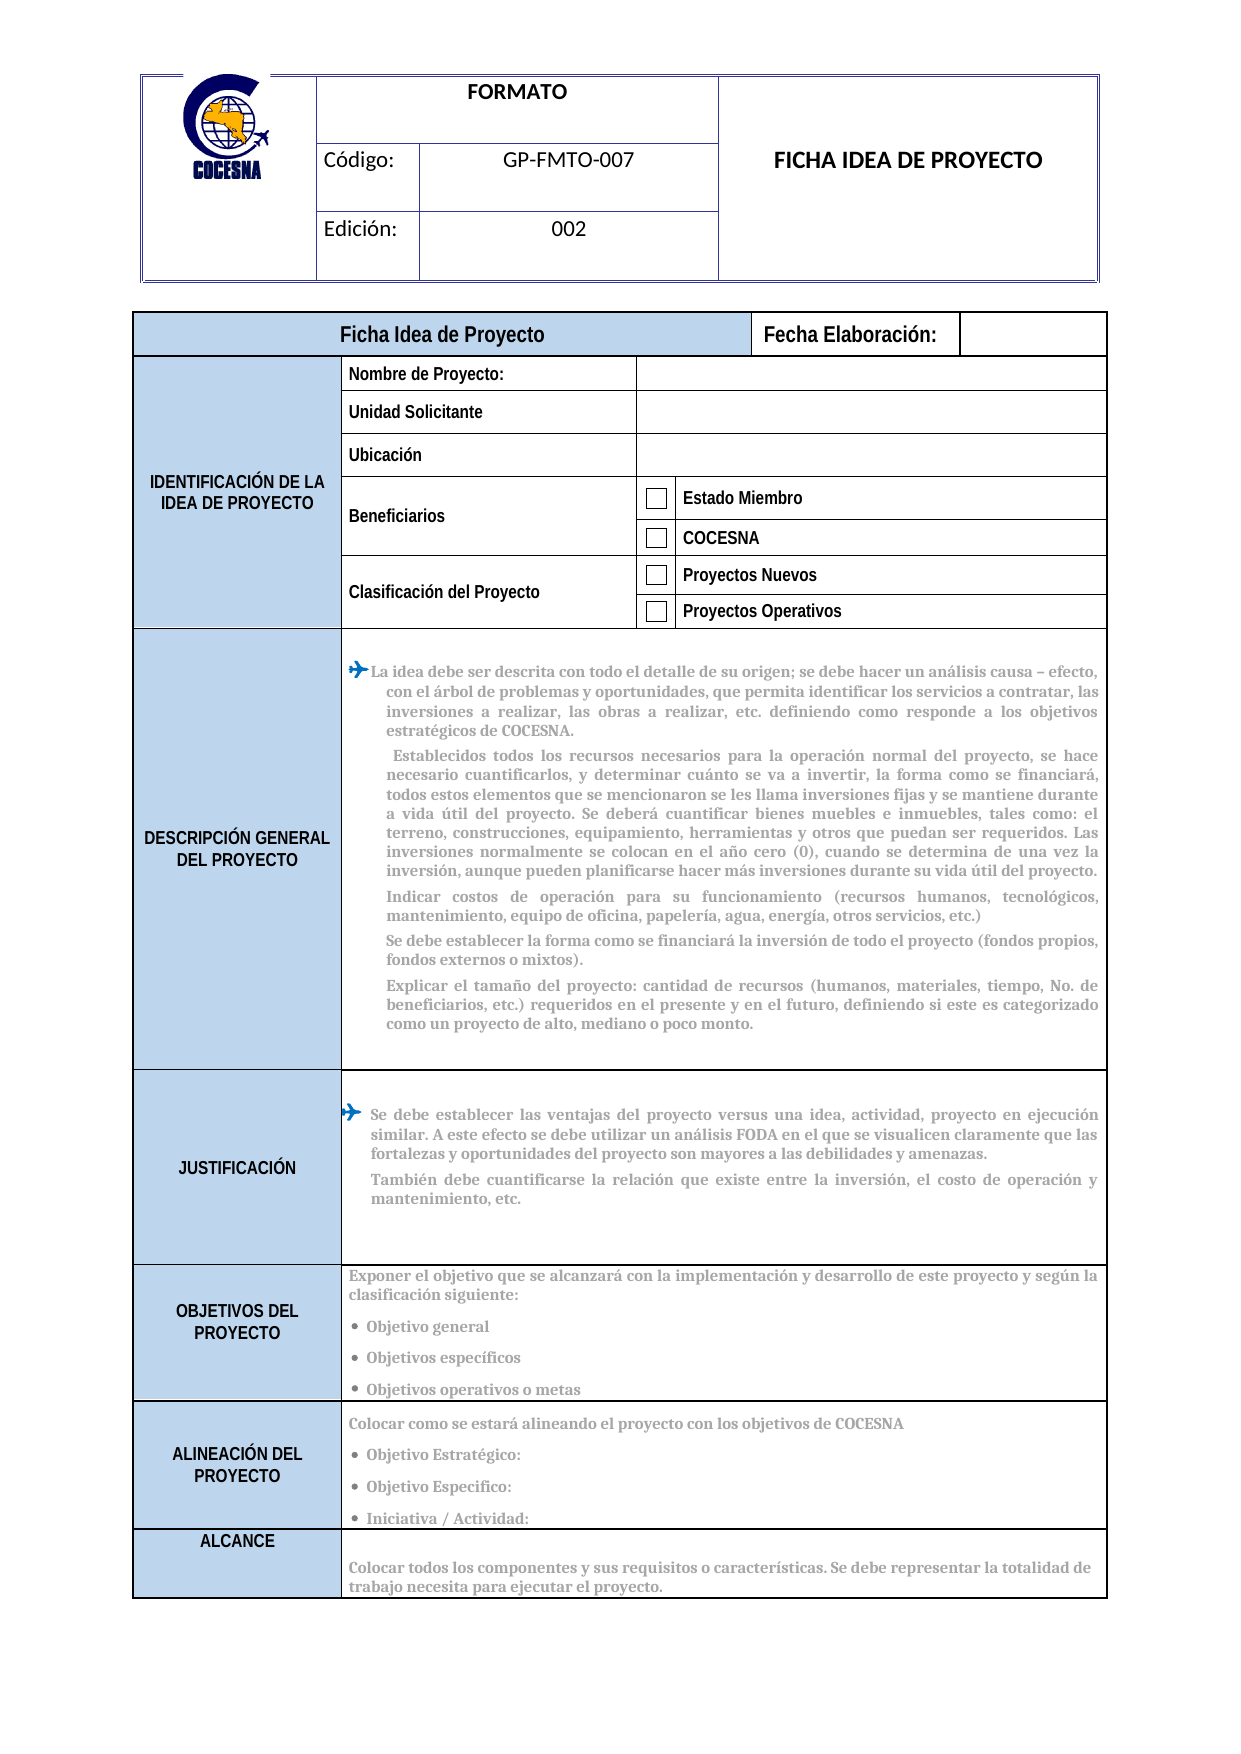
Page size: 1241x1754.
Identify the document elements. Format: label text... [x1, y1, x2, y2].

table_cell Colocar todos los componentes y sus requisitos o características. Se debe representar la totalidad de trabajo necesita para ejecutar el proyecto. [342, 1530, 1106, 1597]
table_cell Beneficiarios [342, 477, 636, 555]
table_header Ficha Idea de Proyecto [134, 313, 751, 355]
table_cell Colocar como se estará alineando el proyecto con los objetivos de COCESNA Objetivo Estratégico: Objetivo Especifico: Iniciativa / Actividad: [342, 1402, 1106, 1528]
table_cell [637, 520, 675, 555]
table_cell Unidad Solicitante [342, 391, 636, 433]
table_cell [637, 434, 1106, 476]
picture [183, 74, 271, 179]
table_cell [637, 477, 675, 519]
table_cell Nombre de Proyecto: [342, 357, 636, 390]
table_cell ALCANCE [134, 1530, 341, 1597]
table_cell DESCRIPCIÓN GENERAL DEL PROYECTO [134, 629, 341, 1069]
table_cell Se debe establecer las ventajas del proyecto versus una idea, actividad, proyecto en ejecución similar. A este efecto se debe utilizar un análisis FODA en el que se visualicen claramente que las fortalezas y oportunidades del proyecto son mayores a las debilidades y amenazas. También debe cuantificarse la relación que existe entre la inversión, el costo de operación y mantenimiento, etc. [342, 1071, 1106, 1264]
table_cell [637, 391, 1106, 433]
table_cell Proyectos Nuevos [676, 556, 1106, 594]
table_header [961, 313, 1106, 355]
table_cell La idea debe ser descrita con todo el detalle de su origen; se debe hacer un análisis causa – efecto, con el árbol de problemas y oportunidades, que permita identificar los servicios a contratar, las inversiones a realizar, las obras a realizar, etc. definiendo como responde a los objetivos estratégicos de COCESNA. Establecidos todos los recursos necesarios para la operación normal del proyecto, se hace necesario cuantificarlos, y determinar cuánto se va a invertir, la forma como se financiará, todos estos elementos que se mencionaron se les llama inversiones fijas y se mantiene durante a vida útil del proyecto. Se deberá cuantificar bienes muebles e inmuebles, tales como: el terreno, construcciones, equipamiento, herramientas y otros que puedan ser requeridos. Las inversiones normalmente se colocan en el año cero (0), cuando se determina de una vez la inversión, aunque pueden planificarse hacer más inversiones durante su vida útil del proyecto. Indicar costos de operación para su funcionamiento (recursos humanos, tecnológicos, mantenimiento, equipo de oficina, papelería, agua, energía, otros servicios, etc.) Se debe establecer la forma como se financiará la inversión de todo el proyecto (fondos propios, fondos externos o mixtos). Explicar el tamaño del proyecto: cantidad de recursos (humanos, materiales, tiempo, No. de beneficiarios, etc.) requeridos en el presente y en el futuro, definiendo si este es categorizado como un proyecto de alto, mediano o poco monto. [342, 629, 1106, 1069]
table_header Fecha Elaboración: [752, 313, 959, 355]
table_cell IDENTIFICACIÓN DE LA IDEA DE PROYECTO [134, 357, 341, 627]
table_cell [637, 595, 675, 627]
table_cell Estado Miembro [676, 477, 1106, 519]
table_cell [637, 556, 675, 594]
table_cell [637, 357, 1106, 390]
table_cell COCESNA [676, 520, 1106, 555]
table_cell OBJETIVOS DEL PROYECTO [134, 1265, 341, 1399]
table_cell Ubicación [342, 434, 636, 476]
table_cell JUSTIFICACIÓN [134, 1070, 341, 1264]
table_cell Exponer el objetivo que se alcanzará con la implementación y desarrollo de este proyecto y según la clasificación siguiente: Objetivo general Objetivos específicos Objetivos operativos o metas [342, 1266, 1106, 1399]
table_cell ALINEACIÓN DEL PROYECTO [134, 1402, 341, 1528]
table_cell Clasificación del Proyecto [342, 556, 636, 627]
table_cell Proyectos Operativos [676, 595, 1106, 627]
